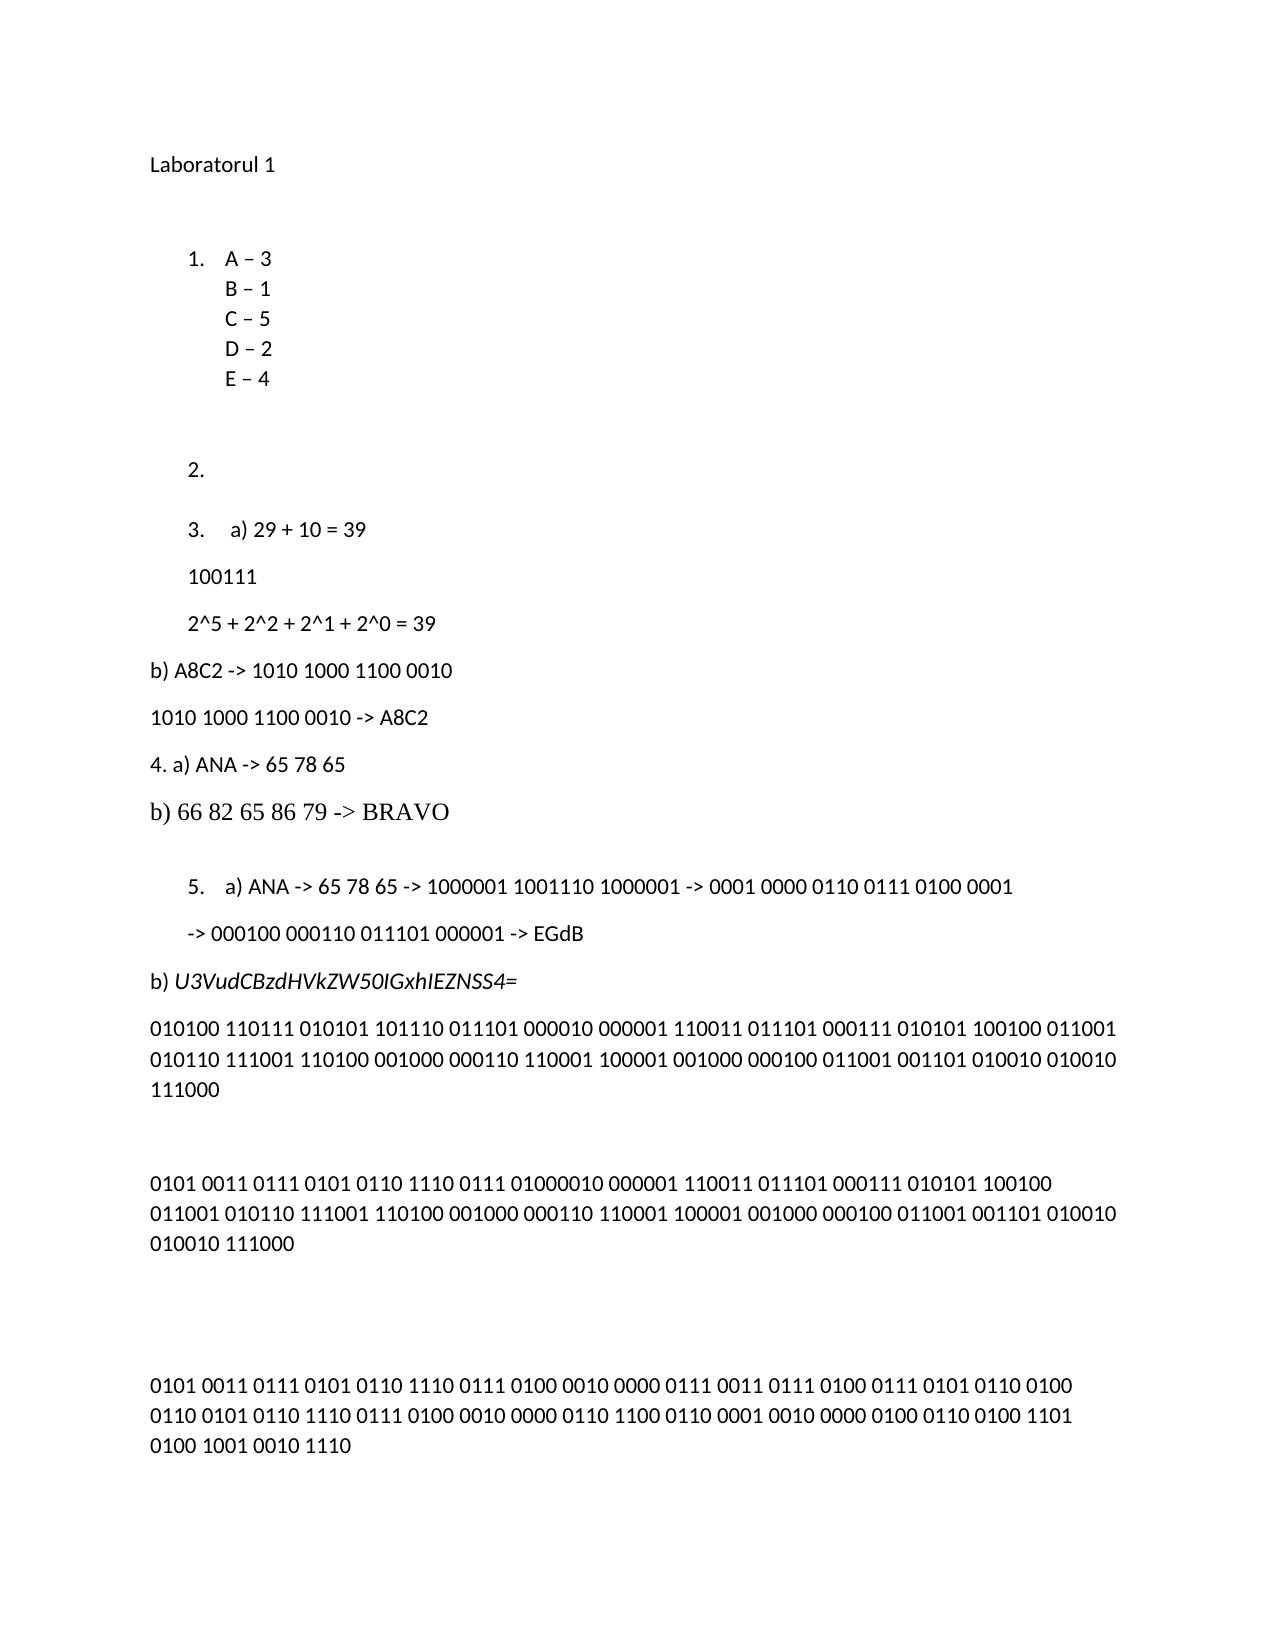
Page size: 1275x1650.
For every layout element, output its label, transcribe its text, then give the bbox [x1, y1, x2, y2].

text 100111 [187, 562, 1125, 591]
text 010100 110111 010101 101110 011101 000010 000001 110011 011101 000111 010101 100100 011001 010110 111001 110100 001000 000110 110001 100001 001000 000100 011001 001101 010010 010010 111000 [150, 1014, 1125, 1103]
list D – 2 [225, 334, 1125, 362]
list C – 5 [225, 304, 1125, 332]
list a) 29 + 10 = 39 [187, 516, 1125, 544]
text 1010 1000 1100 0010 -> A8C2 [150, 703, 1125, 731]
text 0101 0011 0111 0101 0110 1110 0111 0100 0010 0000 0111 0011 0111 0100 0111 0101 0110 0100 0110 0101 0110 1110 0111 0100 0010 0000 0110 1100 0110 0001 0010 0000 0100 0110 0100 1101 0100 1001 0010 1110 [150, 1371, 1125, 1459]
text 2^5 + 2^2 + 2^1 + 2^0 = 39 [187, 609, 1125, 637]
text b) A8C2 -> 1010 1000 1100 0010 [150, 656, 1125, 684]
text b) U3VudCBzdHVkZW50IGxhIEZNSS4= [150, 966, 1125, 996]
text b) 66 82 65 86 79 -> BRAVO [150, 797, 1125, 826]
list B – 1 [225, 274, 1125, 302]
text -> 000100 000110 011101 000001 -> EGdB [187, 919, 1125, 947]
text 0101 0011 0111 0101 0110 1110 0111 01000010 000001 110011 011101 000111 010101 100100 011001 010110 111001 110100 001000 000110 110001 100001 001000 000100 011001 001101 010010 010010 111000 [150, 1169, 1125, 1257]
text Laboratorul 1 [150, 150, 1125, 178]
list E – 4 [225, 364, 1125, 393]
text 4. a) ANA -> 65 78 65 [150, 750, 1125, 778]
list a) ANA -> 65 78 65 -> 1000001 1001110 1000001 -> 0001 0000 0110 0111 0100 0001 [187, 872, 1125, 901]
list A – 3 [187, 244, 1125, 272]
